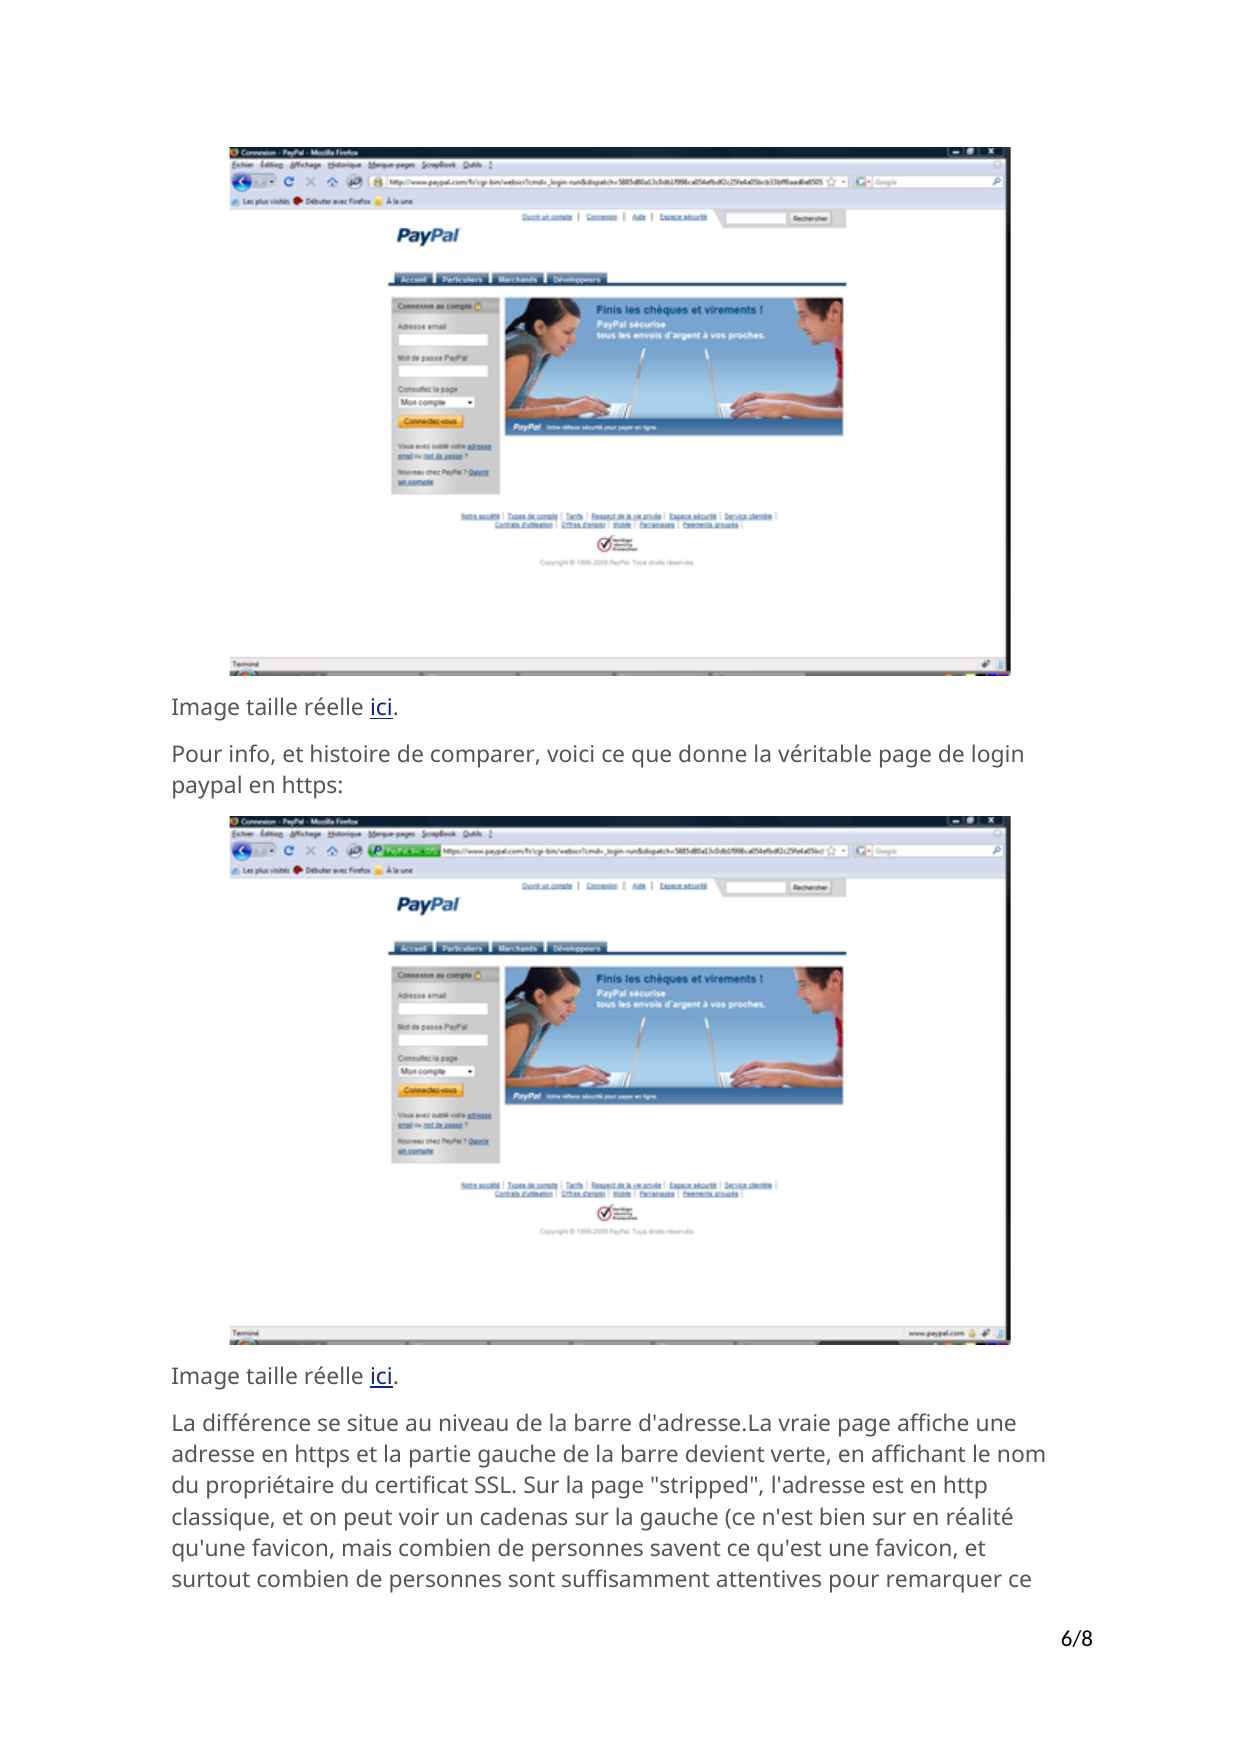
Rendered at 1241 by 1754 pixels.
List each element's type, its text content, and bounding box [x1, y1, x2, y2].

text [171, 1407, 1069, 1594]
text Image taille réelle ici. [171, 691, 1069, 723]
text Image taille réelle ici. [171, 1360, 1069, 1391]
picture [229, 816, 1011, 1345]
picture [229, 147, 1011, 676]
text Pour info, et histoire de comparer, voici ce que donne la véritable page de login paypal en https: [171, 738, 1069, 801]
